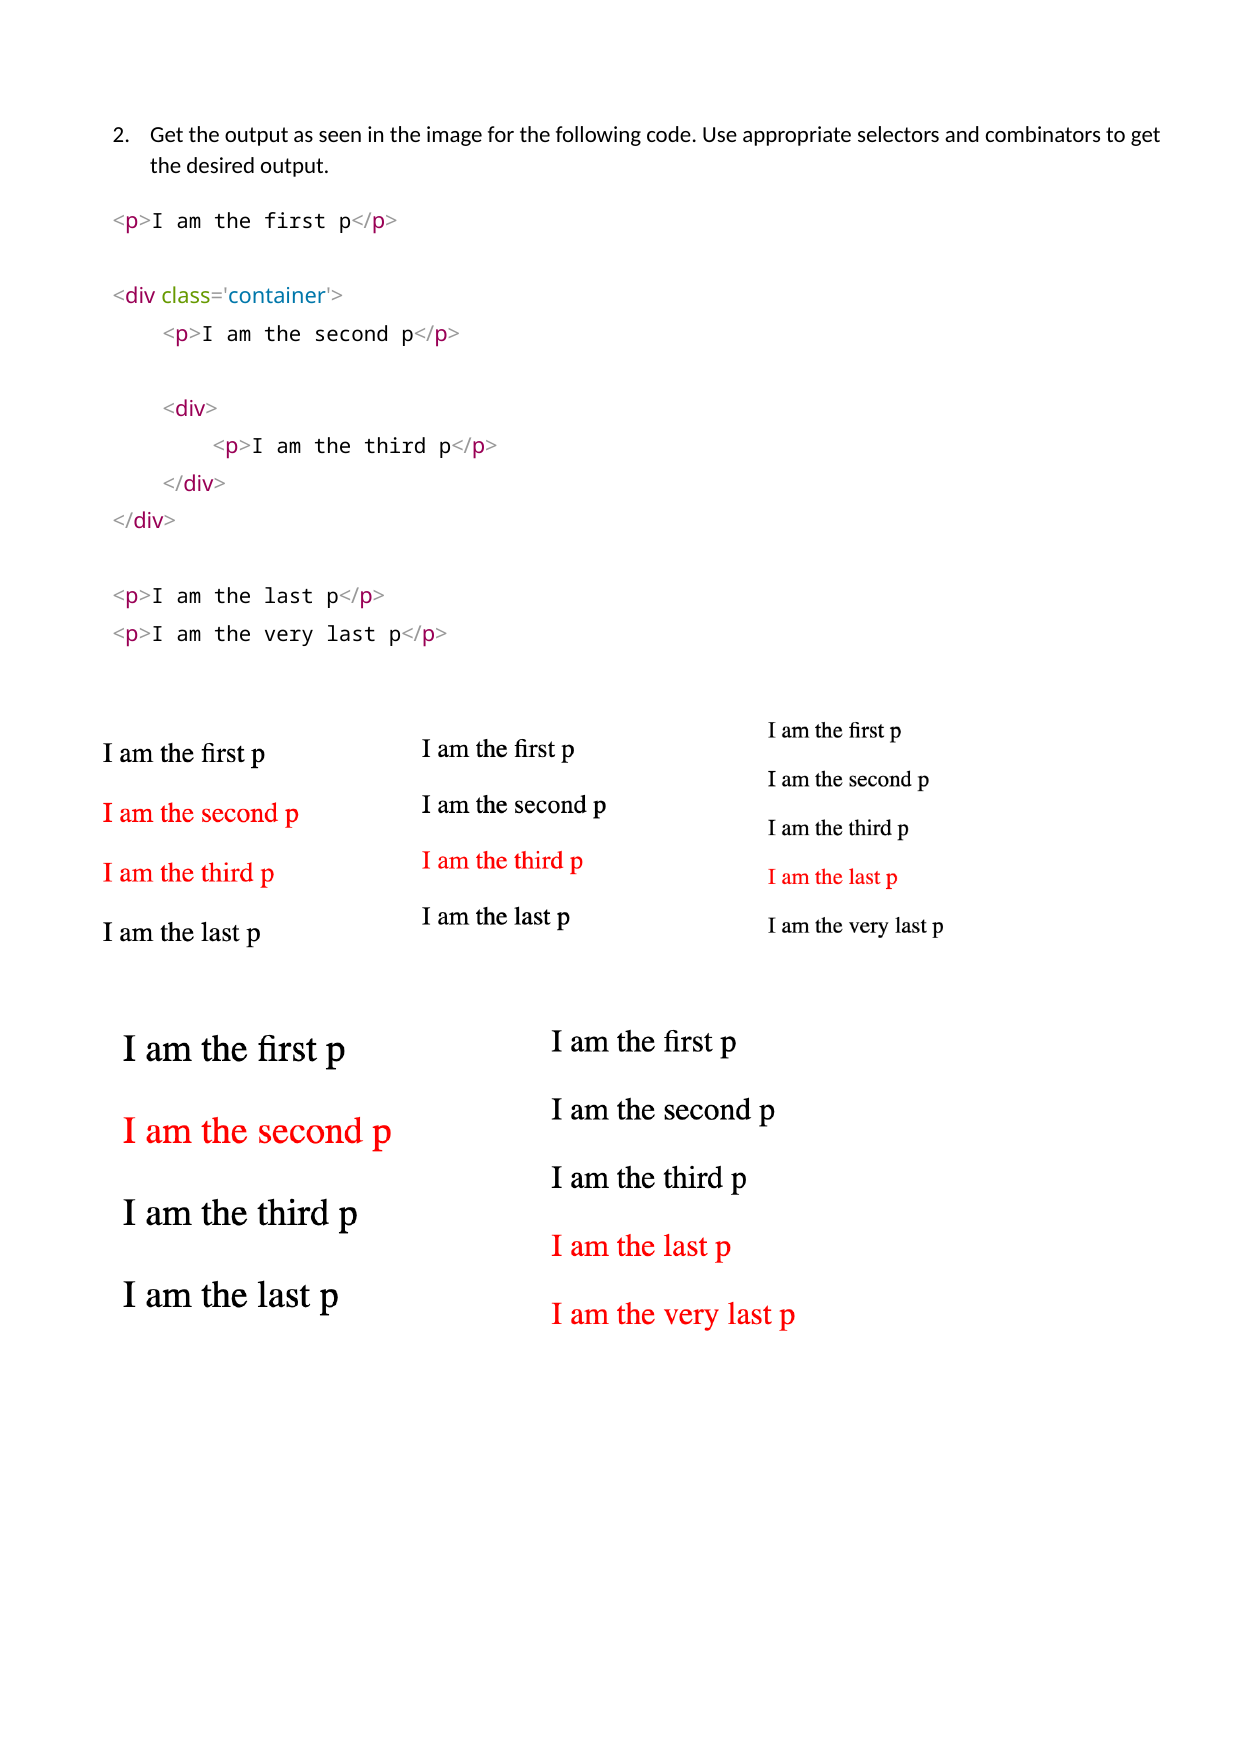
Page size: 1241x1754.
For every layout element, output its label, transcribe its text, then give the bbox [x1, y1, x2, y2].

text <p>I am the last p</p> [112, 573, 1165, 610]
text <p>I am the very last p</p> [75, 610, 1165, 648]
picture [75, 988, 494, 1372]
text <p>I am the first p</p> [112, 198, 1165, 235]
text <div> [112, 385, 1165, 423]
text </div> [112, 498, 1165, 535]
picture [509, 991, 909, 1372]
text <p>I am the third p</p> [112, 423, 1165, 460]
list Get the output as seen in the image for the following code. Use appropriate selectors and combinators to get the desired output. [112, 121, 1165, 179]
picture [388, 705, 683, 970]
text <p>I am the second p</p> [112, 310, 1165, 348]
text <div class='container'> [112, 273, 1165, 310]
picture [744, 694, 1035, 970]
picture [75, 717, 332, 970]
text </div> [112, 460, 1165, 498]
